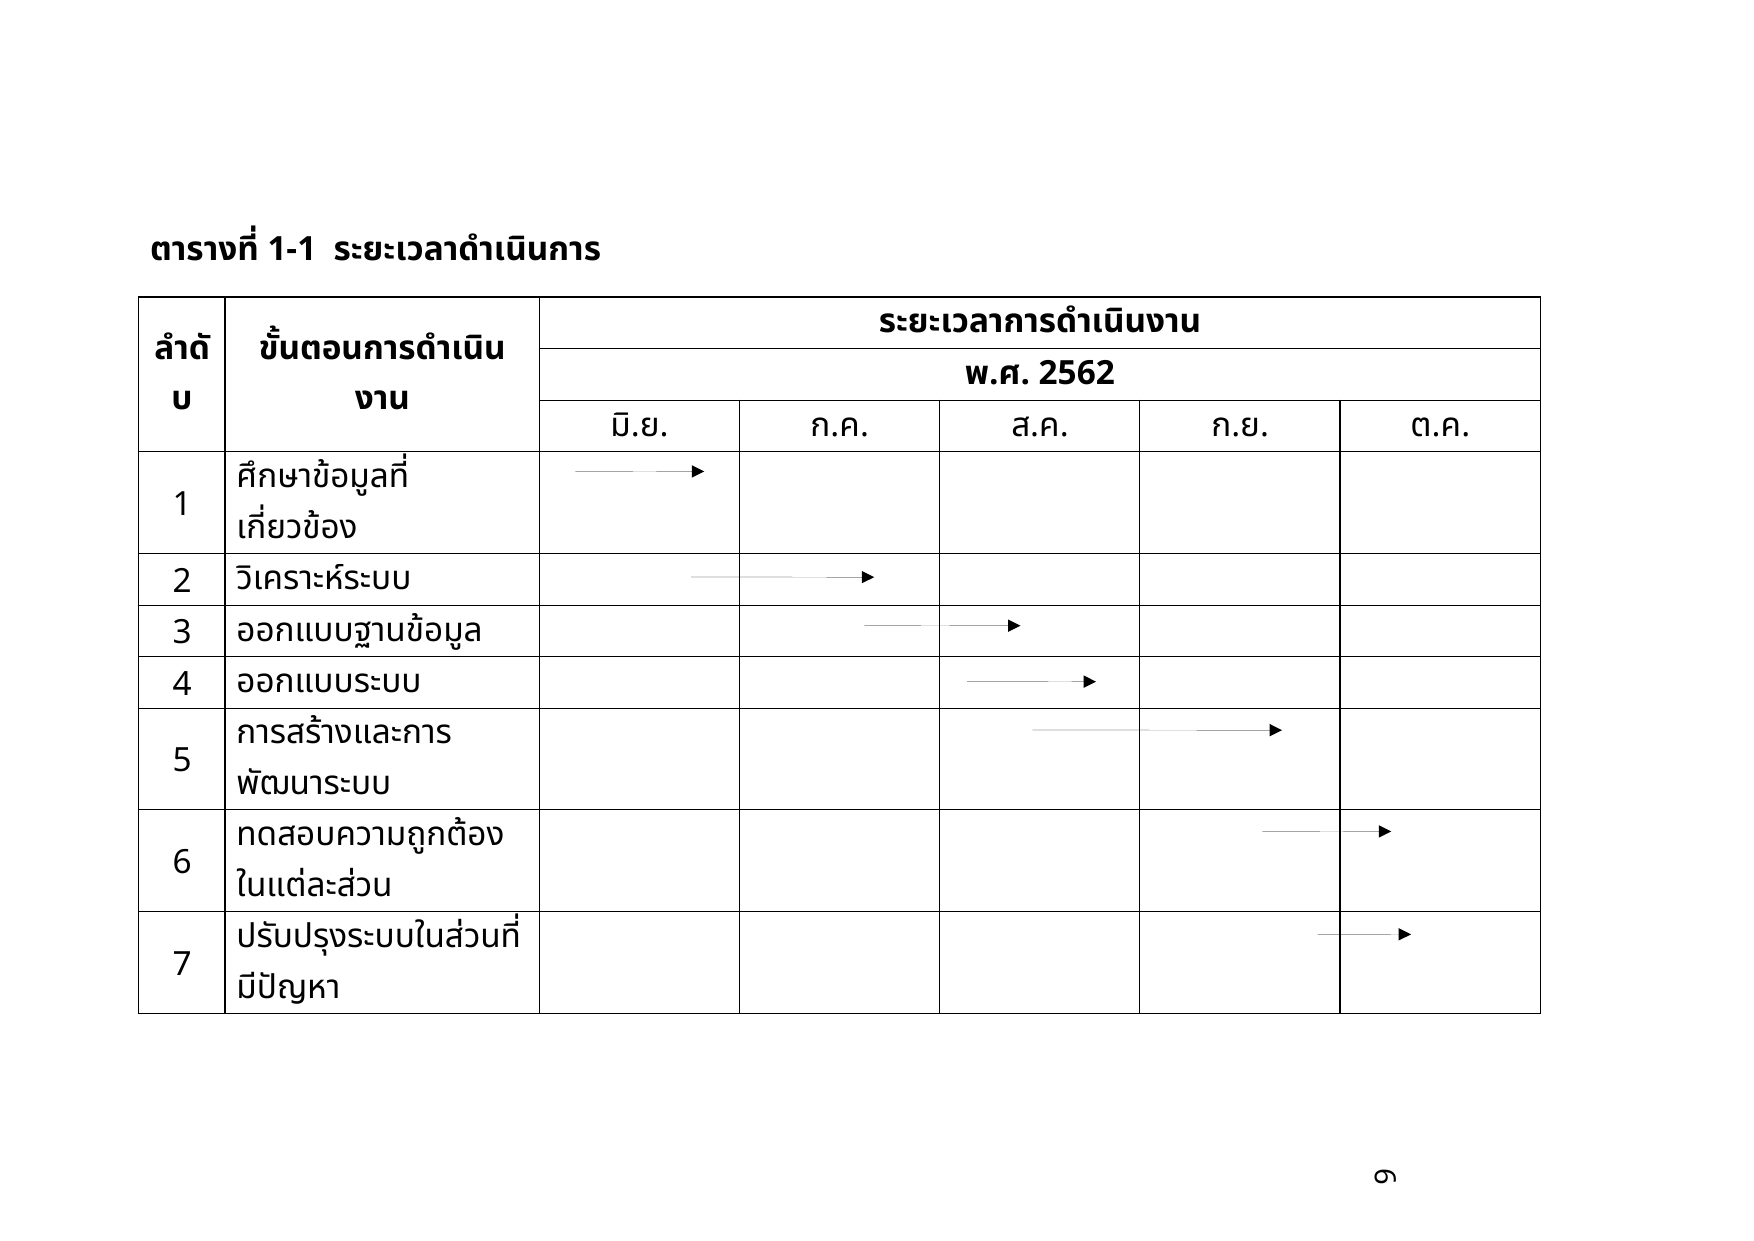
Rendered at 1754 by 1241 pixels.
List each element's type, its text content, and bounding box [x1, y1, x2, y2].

table_cell [1140, 606, 1339, 656]
table_cell [540, 709, 739, 809]
table_cell ทดสอบความถูกต้องในแต่ละส่วน [226, 810, 539, 911]
table_cell [1341, 554, 1540, 604]
table_cell [740, 810, 939, 911]
table_cell มิ.ย. [540, 401, 739, 451]
table_cell ต.ค. [1341, 401, 1540, 451]
table_cell วิเคราะห์ระบบ [226, 554, 539, 604]
table_cell [1341, 452, 1540, 553]
table_cell [1140, 709, 1339, 809]
table_header ขั้นตอนการดำเนินงาน [226, 298, 539, 451]
table_cell [740, 912, 939, 1013]
table_cell ออกแบบฐานข้อมูล [226, 606, 539, 656]
table_cell [1341, 606, 1540, 656]
table_cell ศึกษาข้อมูลที่เกี่ยวข้อง [226, 452, 539, 553]
table_cell [1341, 912, 1540, 1013]
table_cell [940, 657, 1139, 707]
table_cell 2 [139, 554, 224, 604]
table_cell [940, 452, 1139, 553]
table_cell 1 [139, 452, 224, 553]
table_cell [540, 554, 739, 604]
table_cell [740, 657, 939, 707]
table_cell [940, 606, 1139, 656]
table_cell [940, 810, 1139, 911]
table_cell [540, 657, 739, 707]
table_cell [740, 606, 939, 656]
table_cell [540, 452, 739, 553]
table_cell [1341, 709, 1540, 809]
table_cell [540, 606, 739, 656]
table_cell [740, 452, 939, 553]
table_cell 3 [139, 606, 224, 656]
table_cell 7 [139, 912, 224, 1013]
table_cell การสร้างและการพัฒนาระบบ [226, 709, 539, 809]
table_cell 4 [139, 657, 224, 707]
table_cell 5 [139, 709, 224, 809]
table_cell พ.ศ. 2562 [540, 349, 1540, 399]
table_cell [1140, 452, 1339, 553]
table_cell ส.ค. [940, 401, 1139, 451]
table_cell ปรับปรุงระบบในส่วนที่มีปัญหา [226, 912, 539, 1013]
table_cell [540, 912, 739, 1013]
table_cell [740, 709, 939, 809]
table_cell [940, 709, 1139, 809]
table_cell [1341, 657, 1540, 707]
text ตารางที่ 1-1 ระยะเวลาดำเนินการ [150, 225, 1529, 276]
table_cell [1140, 810, 1339, 911]
table_header ระยะเวลาการดำเนินงาน [540, 298, 1540, 348]
table_cell ออกแบบระบบ [226, 657, 539, 707]
table_cell [940, 554, 1139, 604]
table_cell [940, 912, 1139, 1013]
table_cell [1341, 810, 1540, 911]
table_cell ก.ย. [1140, 401, 1339, 451]
table_cell [1140, 554, 1339, 604]
table_cell ก.ค. [740, 401, 939, 451]
table_cell [1140, 912, 1339, 1013]
table_cell [540, 810, 739, 911]
table_cell [740, 554, 939, 604]
table_cell 6 [139, 810, 224, 911]
table_header ลำดับ [139, 298, 224, 451]
table_cell [1140, 657, 1339, 707]
